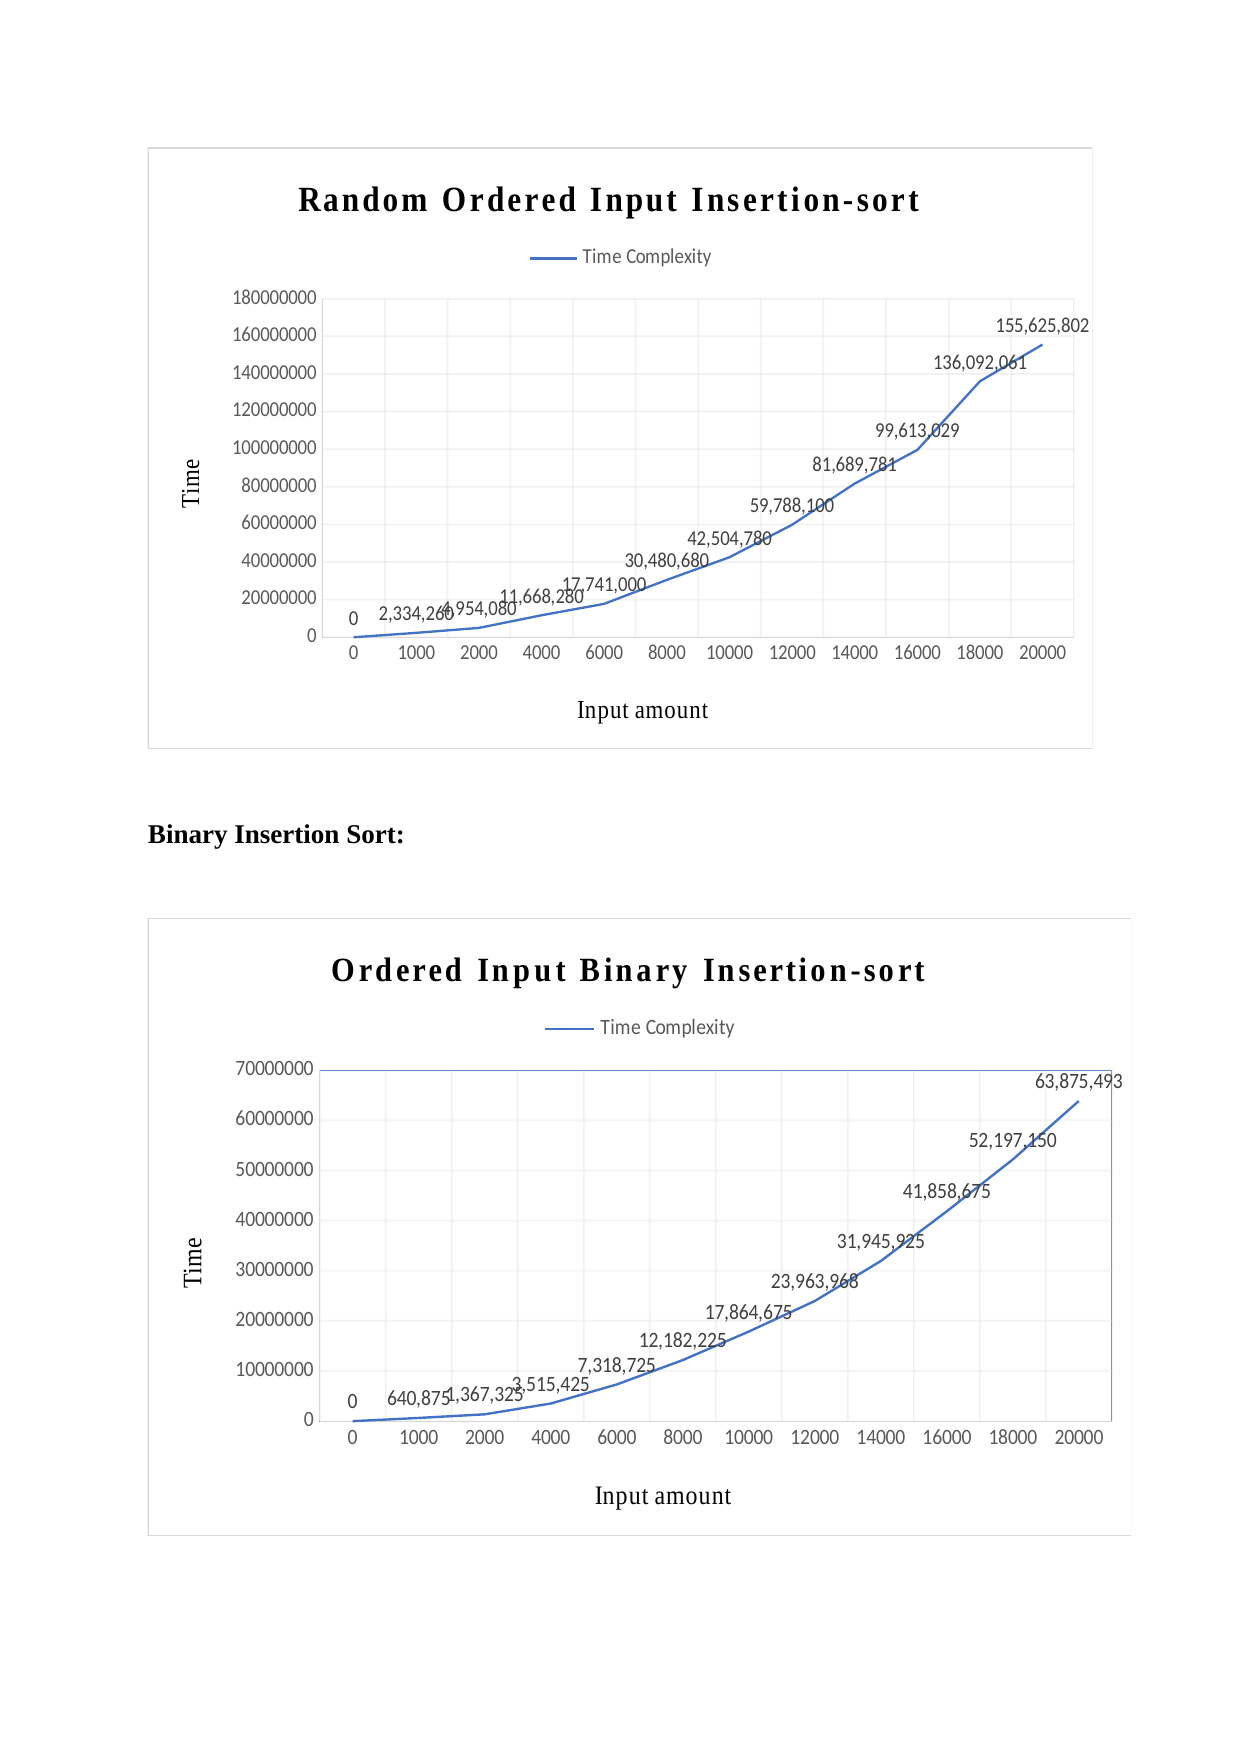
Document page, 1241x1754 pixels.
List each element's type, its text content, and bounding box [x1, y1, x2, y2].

text Binary Insertion Sort: [148, 818, 1093, 849]
